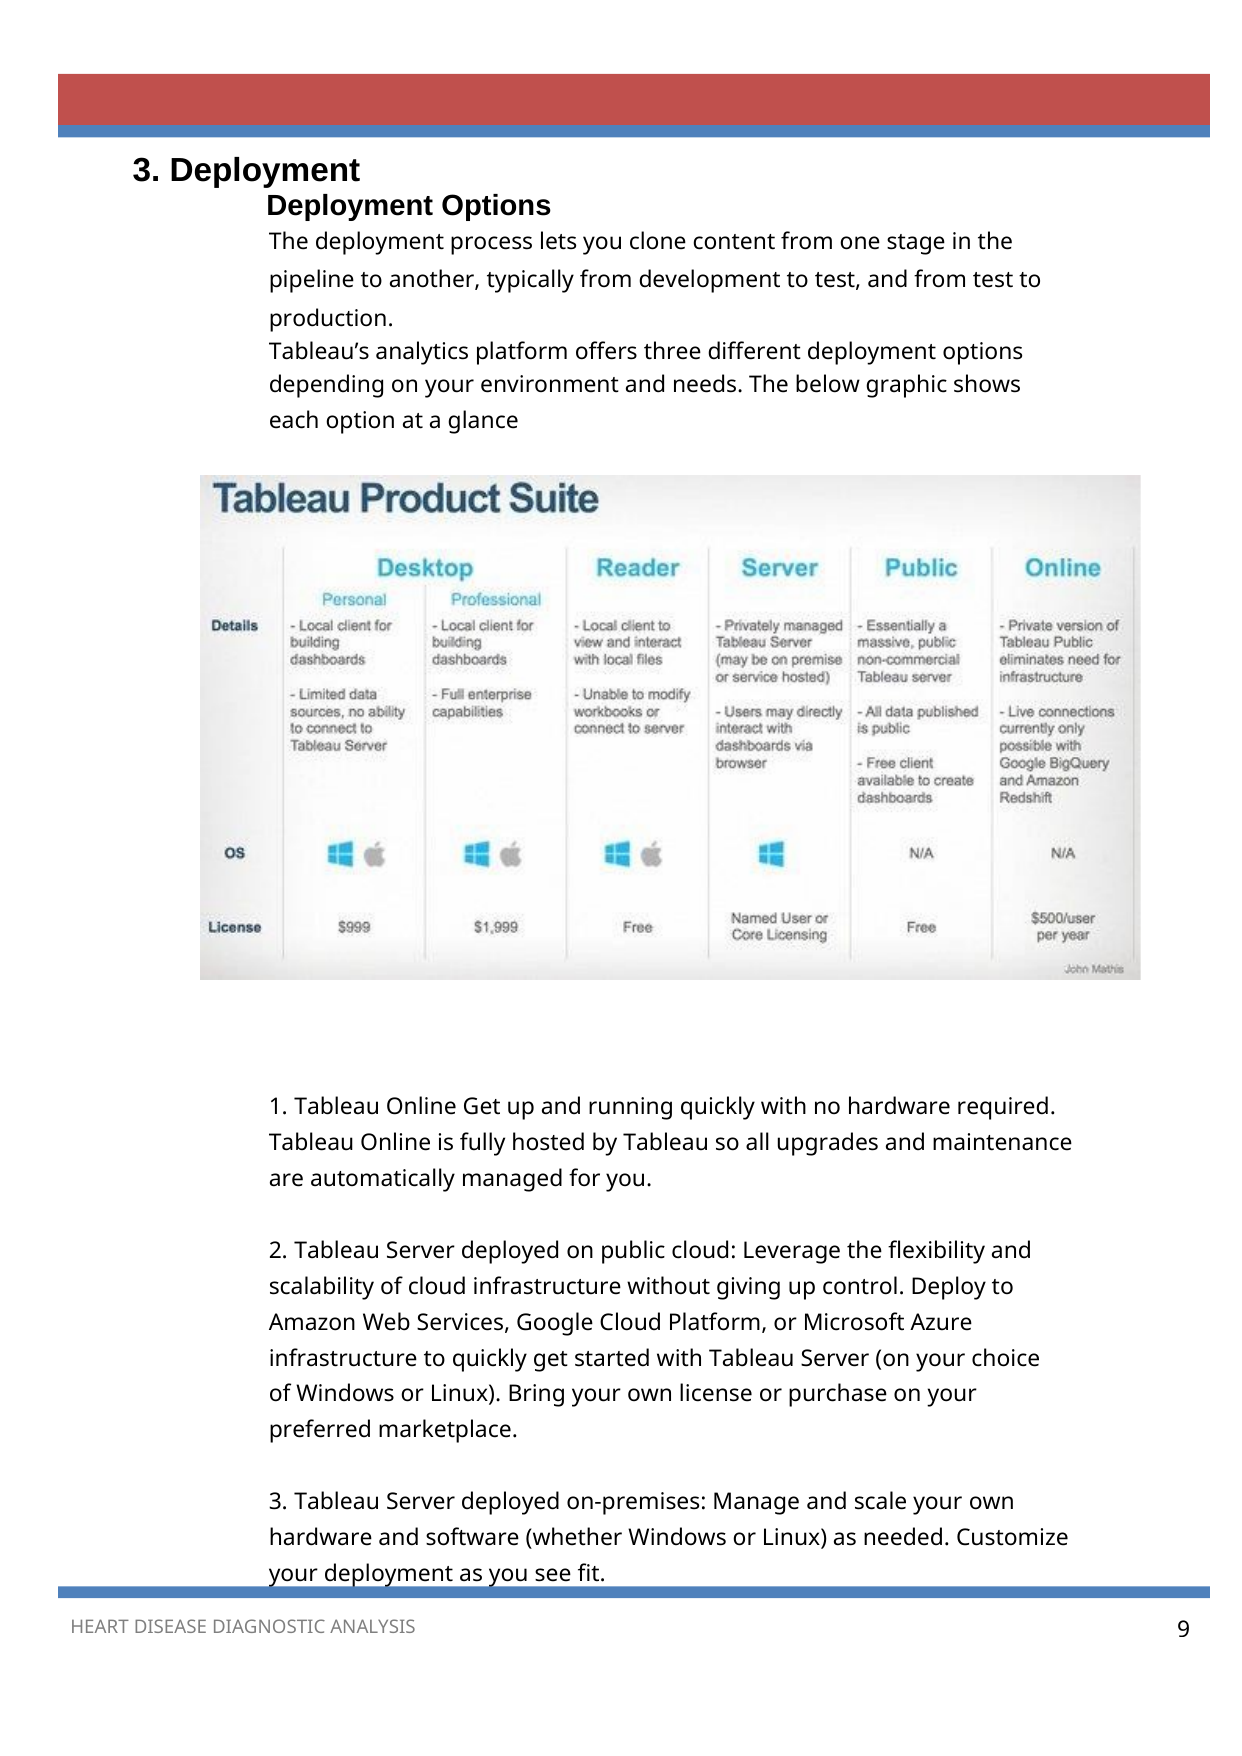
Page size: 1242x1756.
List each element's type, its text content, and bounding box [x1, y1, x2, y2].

text The deployment process lets you clone content from one stage in the pipeline to another, typically from development to test, and from test to production. [268, 225, 1057, 333]
list Tableau Server deployed on-premises: Manage and scale your own hardware and software (whether Windows or Linux) as needed. Customize your deployment as you see fit. [268, 1485, 1078, 1588]
list Tableau Online Get up and running quickly with no hardware required. Tableau Online is fully hosted by Tableau so all upgrades and maintenance are automatically managed for you. [268, 1090, 1074, 1193]
list Tableau Server deployed on public cloud: Leverage the flexibility and scalability of cloud infrastructure without giving up control. Deploy to Amazon Web Services, Google Cloud Platform, or Microsoft Azure infrastructure to quickly get started with Tableau Server (on your choice of Windows or Linux). Bring your own license or purchase on your preferred marketplace. [268, 1234, 1055, 1444]
text depending on your environment and needs. The below graphic shows each option at a glance [268, 368, 1034, 435]
picture [200, 475, 1141, 980]
subtitle Deployment Options [188, 189, 1219, 222]
text Tableau’s analytics platform offers three different deployment options [269, 340, 1219, 364]
subtitle Deployment [132, 150, 1219, 189]
